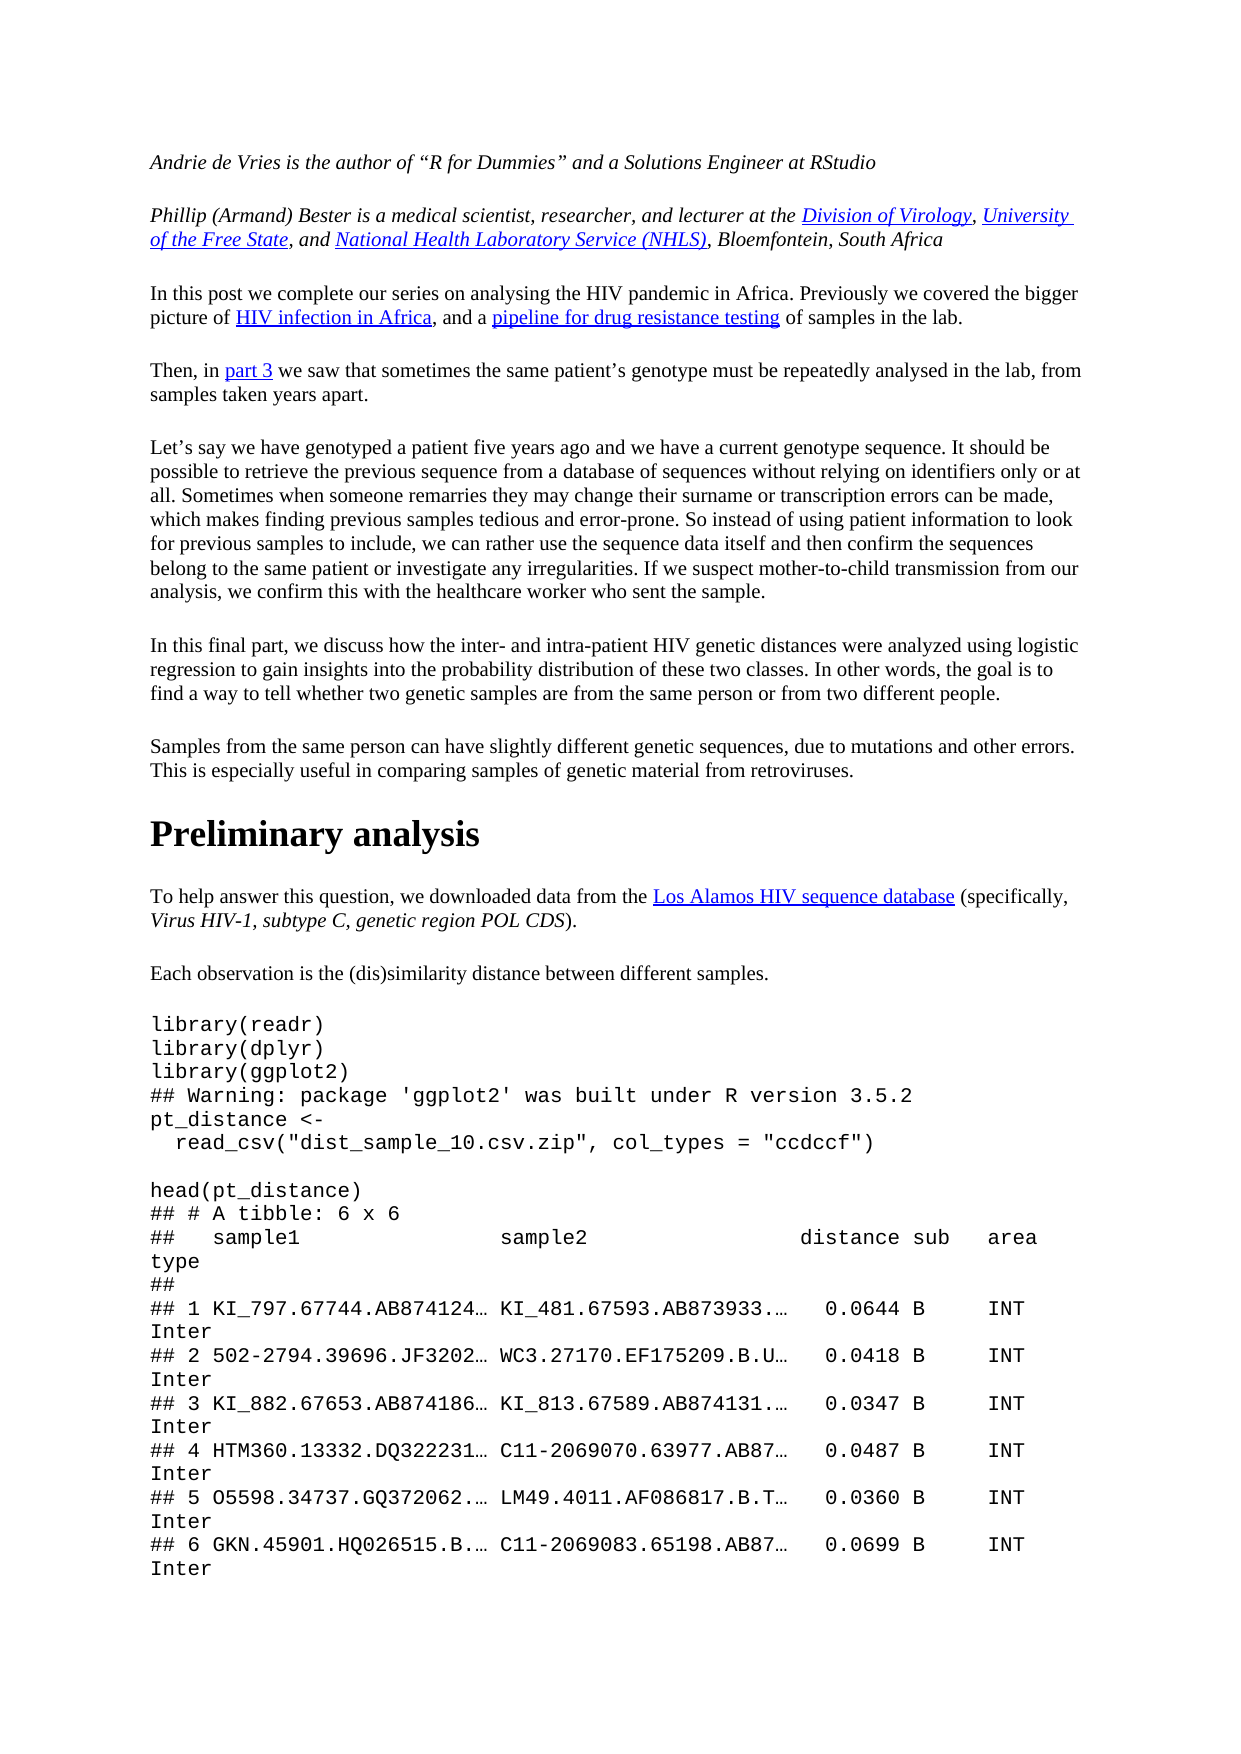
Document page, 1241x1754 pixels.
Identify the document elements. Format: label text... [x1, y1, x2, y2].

text ## 2 502-2794.39696.JF3202… WC3.27170.EF175209.B.U… 0.0418 B INT Inter [150, 1345, 1090, 1392]
text ## 5 O5598.34737.GQ372062.… LM49.4011.AF086817.B.T… 0.0360 B INT Inter [150, 1487, 1090, 1534]
text In this post we complete our series on analysing the HIV pandemic in Africa. Previously we covered the bigger picture of HIV infection in Africa, and a pipeline for drug resistance testing of samples in the lab. [150, 281, 1090, 329]
text ## 6 GKN.45901.HQ026515.B.… C11-2069083.65198.AB87… 0.0699 B INT Inter [150, 1534, 1090, 1582]
text library(readr) [150, 1014, 1090, 1038]
text ## Warning: package 'ggplot2' was built under R version 3.5.2 [150, 1085, 1090, 1109]
text Andrie de Vries is the author of “R for Dummies” and a Solutions Engineer at RStudio [150, 150, 1090, 174]
text ## 4 HTM360.13332.DQ322231… C11-2069070.63977.AB87… 0.0487 B INT Inter [150, 1440, 1090, 1487]
text Phillip (Armand) Bester is a medical scientist, researcher, and lecturer at the Division of Virology, University of the Free State, and National Health Laboratory Service (NHLS), Bloemfontein, South Africa [150, 203, 1090, 251]
text ## [150, 1274, 1090, 1298]
text ## 1 KI_797.67744.AB874124… KI_481.67593.AB873933.… 0.0644 B INT Inter [150, 1298, 1090, 1345]
text Each observation is the (dis)similarity distance between different samples. [150, 961, 1090, 985]
text head(pt_distance) [150, 1180, 1090, 1203]
text Let’s say we have genotyped a patient five years ago and we have a current genotype sequence. It should be possible to retrieve the previous sequence from a database of sequences without relying on identifiers only or at all. Sometimes when someone remarries they may change their surname or transcription errors can be made, which makes finding previous samples tedious and error-prone. So instead of using patient information to look for previous samples to include, we can rather use the sequence data itself and then confirm the sequences belong to the same patient or investigate any irregularities. If we suspect mother-to-child transmission from our analysis, we confirm this with the healthcare worker who sent the sample. [150, 435, 1090, 603]
text read_csv("dist_sample_10.csv.zip", col_types = "ccdccf") [150, 1132, 1090, 1156]
text To help answer this question, we downloaded data from the Los Alamos HIV sequence database (specifically, Virus HIV-1, subtype C, genetic region POL CDS). [150, 884, 1090, 932]
text pt_distance <- [150, 1109, 1090, 1132]
text Preliminary analysis [150, 811, 1090, 854]
text library(ggplot2) [150, 1061, 1090, 1085]
text library(dplyr) [150, 1038, 1090, 1061]
text In this final part, we discuss how the inter- and intra-patient HIV genetic distances were analyzed using logistic regression to gain insights into the probability distribution of these two classes. In other words, the goal is to find a way to tell whether two genetic samples are from the same person or from two different people. [150, 633, 1090, 705]
text ## 3 KI_882.67653.AB874186… KI_813.67589.AB874131.… 0.0347 B INT Inter [150, 1392, 1090, 1440]
text ## # A tibble: 6 x 6 [150, 1203, 1090, 1227]
text ## sample1 sample2 distance sub area type [150, 1227, 1090, 1274]
text Then, in part 3 we saw that sometimes the same patient’s genotype must be repeatedly analysed in the lab, from samples taken years apart. [150, 358, 1090, 406]
text Samples from the same person can have slightly different genetic sequences, due to mutations and other errors. This is especially useful in comparing samples of genetic material from retroviruses. [150, 734, 1090, 782]
